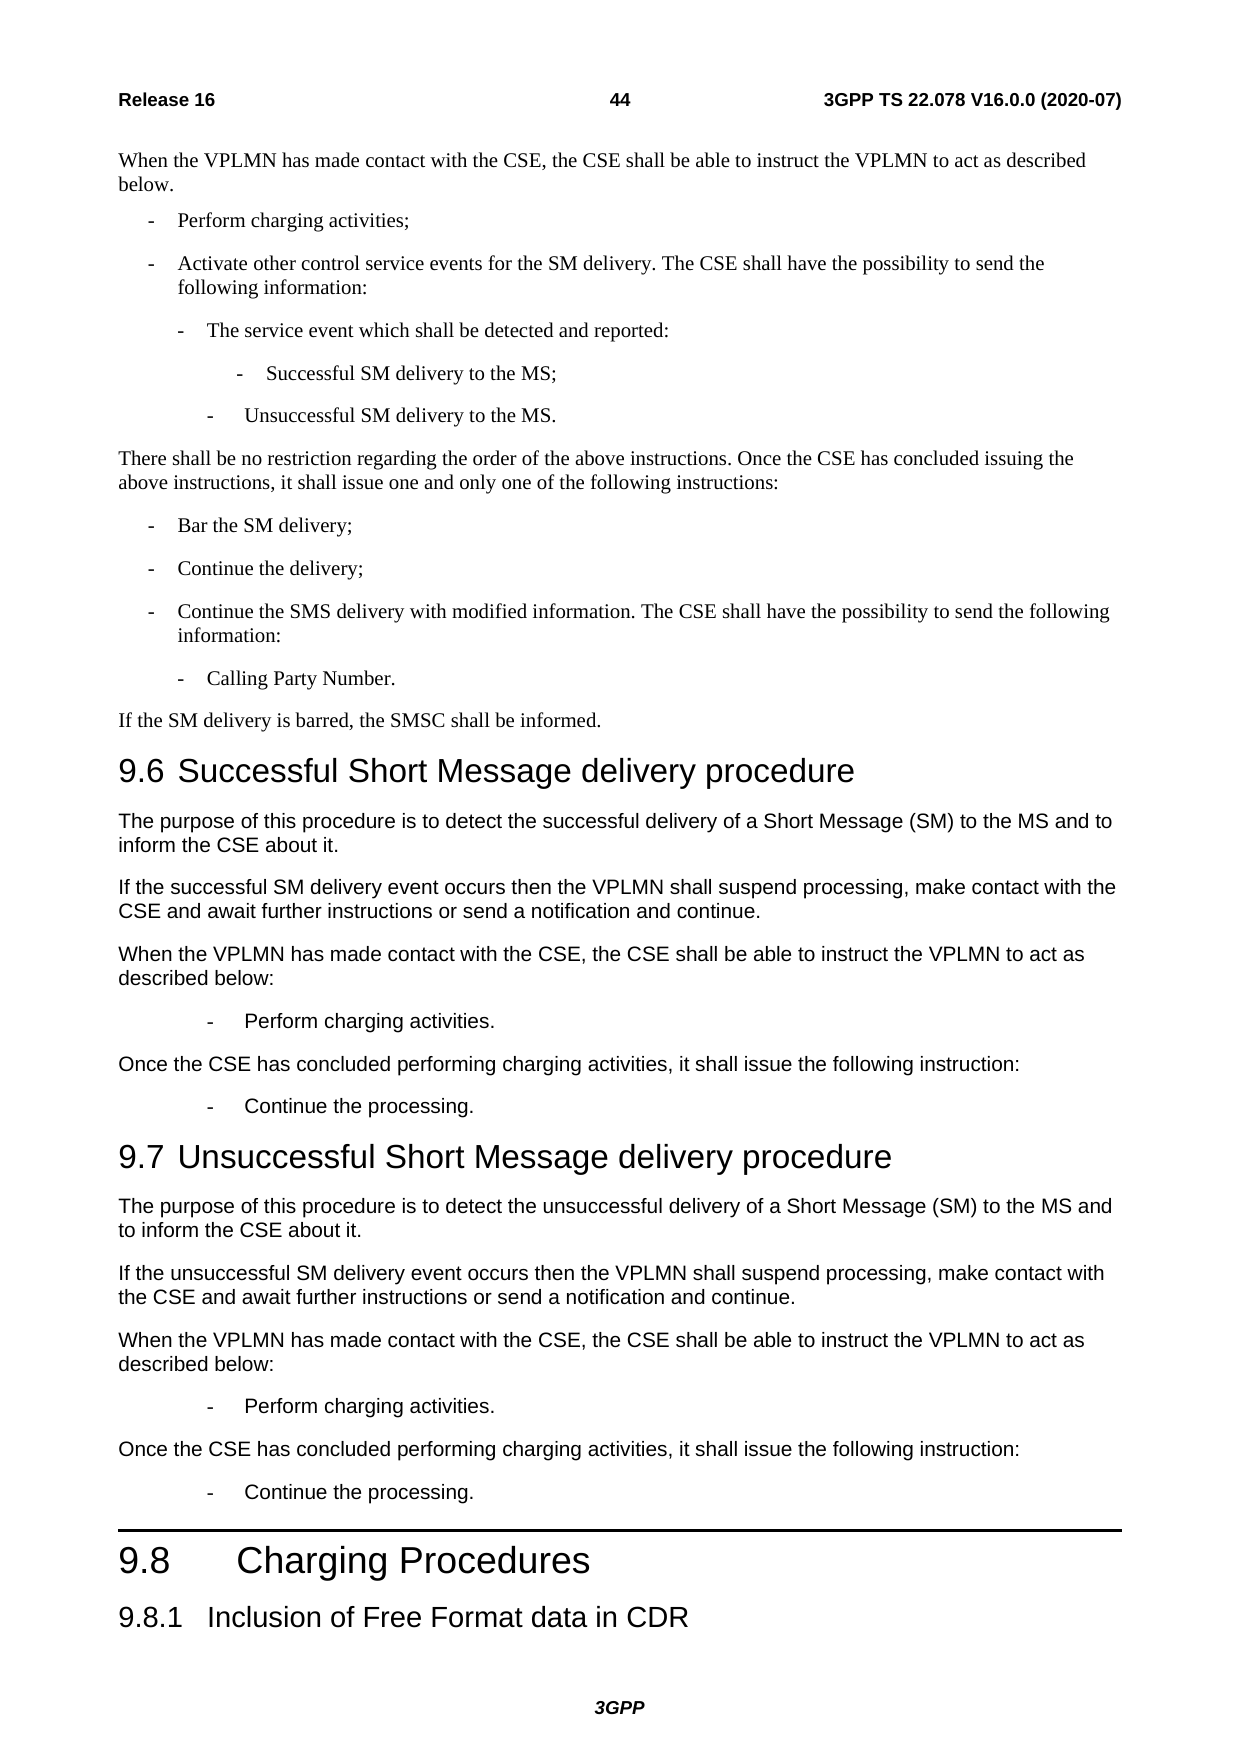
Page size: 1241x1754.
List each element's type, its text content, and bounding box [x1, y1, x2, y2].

text Once the CSE has concluded performing charging activities, it shall issue the following instruction: [118, 1437, 1122, 1461]
text When the VPLMN has made contact with the CSE, the CSE shall be able to instruct the VPLMN to act as described below: [118, 942, 1122, 990]
list Continue the processing. [207, 1480, 1122, 1504]
text - Calling Party Number. [177, 666, 1122, 690]
text The purpose of this procedure is to detect the successful delivery of a Short Message (SM) to the MS and to inform the CSE about it. [118, 808, 1122, 856]
text - Continue the delivery; [148, 556, 1122, 580]
list Unsuccessful SM delivery to the MS. [207, 403, 1122, 427]
text - Bar the SM delivery; [148, 513, 1122, 537]
subtitle 9.6 Successful Short Message delivery procedure [118, 751, 1122, 790]
text Once the CSE has concluded performing charging activities, it shall issue the following instruction: [118, 1051, 1122, 1075]
text There shall be no restriction regarding the order of the above instructions. Once the CSE has concluded issuing the above instructions, it shall issue one and only one of the following instructions: [118, 446, 1122, 494]
text - Activate other control service events for the SM delivery. The CSE shall have the possibility to send the following information: [148, 251, 1122, 299]
subtitle 9.8 Charging Procedures [118, 1532, 1122, 1581]
text - Successful SM delivery to the MS; [236, 361, 1122, 385]
subtitle 9.8.1 Inclusion of Free Format data in CDR [118, 1600, 1122, 1634]
list Perform charging activities. [207, 1008, 1122, 1033]
list Perform charging activities. [207, 1394, 1122, 1418]
subtitle 9.7 Unsuccessful Short Message delivery procedure [118, 1137, 1122, 1175]
text - The service event which shall be detected and reported: [177, 318, 1122, 342]
list Continue the processing. [207, 1094, 1122, 1118]
text If the unsuccessful SM delivery event occurs then the VPLMN shall suspend processing, make contact with the CSE and await further instructions or send a notification and continue. [118, 1261, 1122, 1309]
text If the successful SM delivery event occurs then the VPLMN shall suspend processing, make contact with the CSE and await further instructions or send a notification and continue. [118, 875, 1122, 923]
text The purpose of this procedure is to detect the unsuccessful delivery of a Short Message (SM) to the MS and to inform the CSE about it. [118, 1194, 1122, 1242]
text If the SM delivery is barred, the SMSC shall be informed. [118, 708, 1122, 732]
text When the VPLMN has made contact with the CSE, the CSE shall be able to instruct the VPLMN to act as described below. [118, 147, 1122, 196]
text When the VPLMN has made contact with the CSE, the CSE shall be able to instruct the VPLMN to act as described below: [118, 1327, 1122, 1375]
text - Perform charging activities; [148, 208, 1122, 232]
text - Continue the SMS delivery with modified information. The CSE shall have the possibility to send the following information: [148, 599, 1122, 647]
